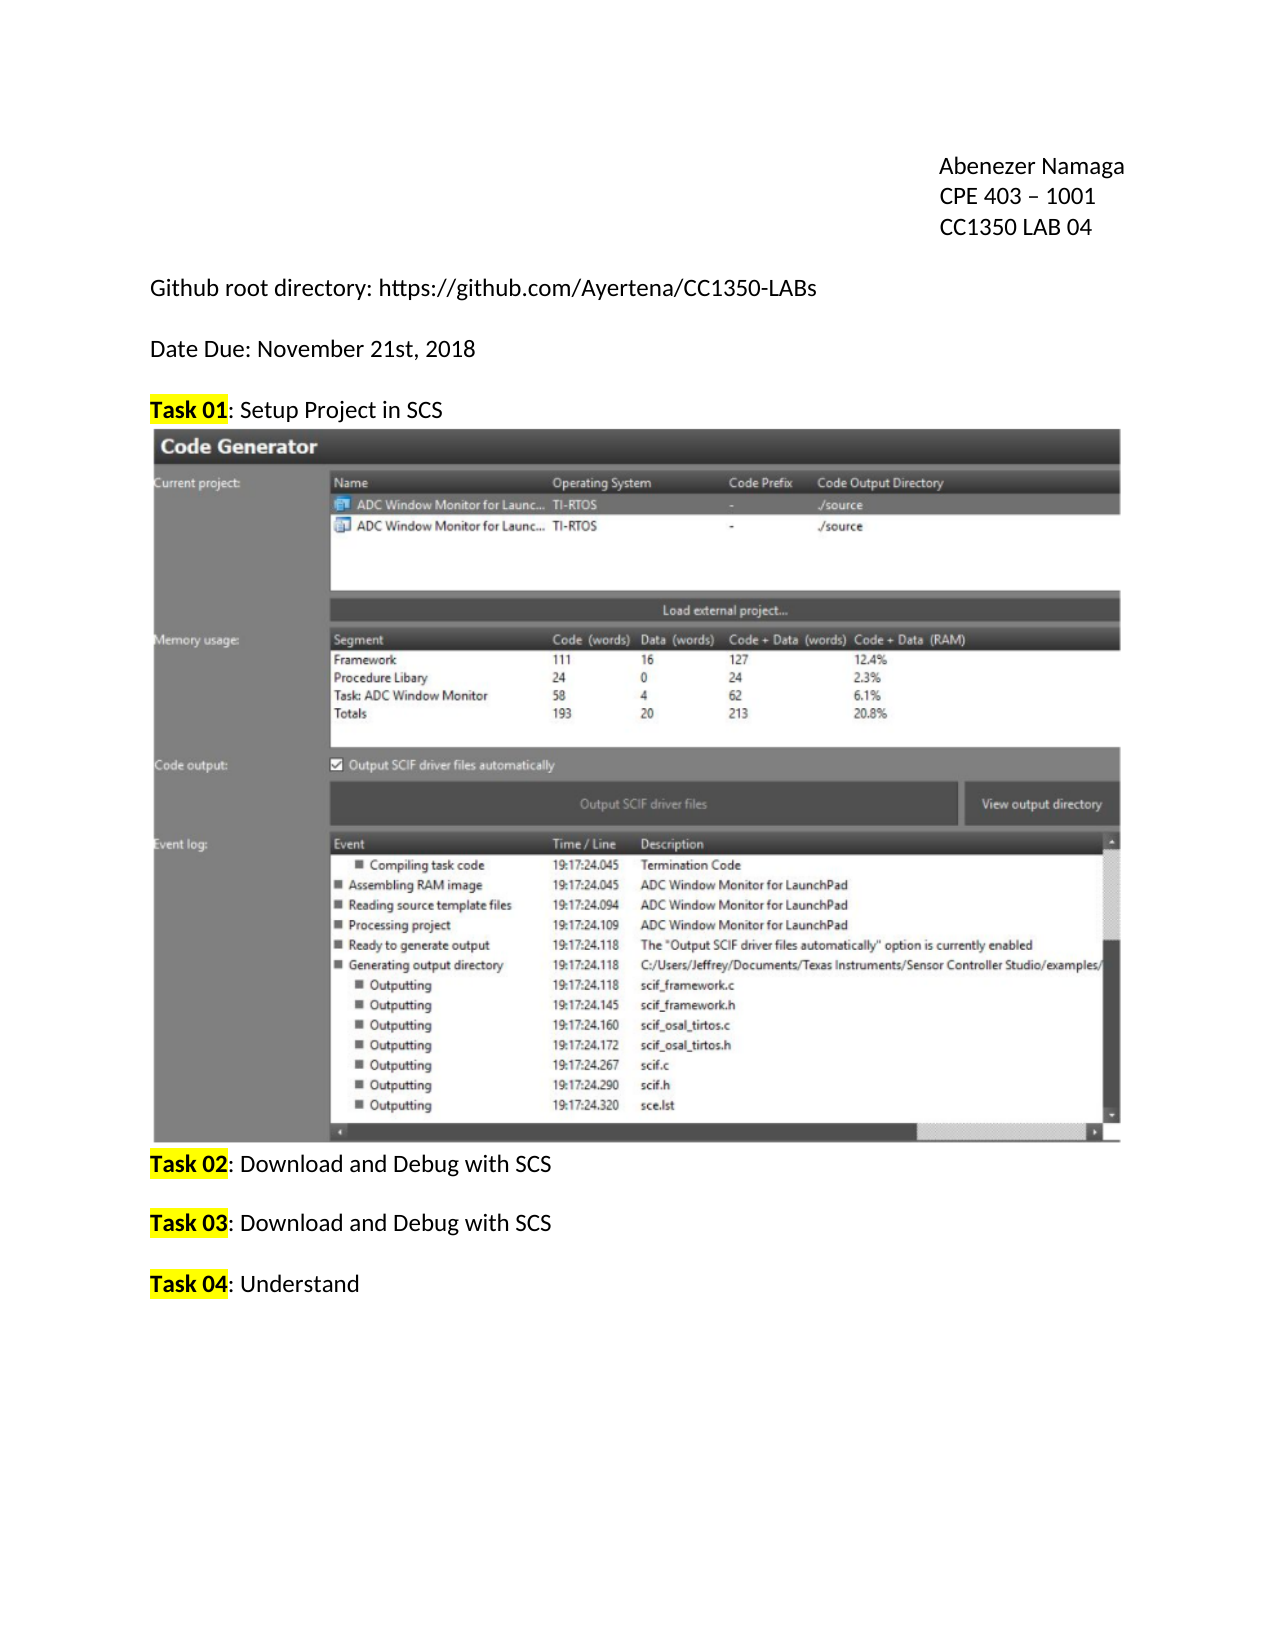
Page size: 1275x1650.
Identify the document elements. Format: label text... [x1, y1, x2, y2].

text Task 01: Setup Project in SCS [228, 394, 1125, 424]
text Task 02: Download and Debug with SCS [228, 1149, 1125, 1179]
text Date Due: November 21st, 2018 [150, 333, 1125, 364]
picture [150, 424, 1125, 1149]
text Task 04: Understand [150, 1268, 1125, 1299]
text CC1350 LAB 04 [825, 211, 1125, 242]
text Task 03: Download and Debug with SCS [150, 1207, 1125, 1238]
text Github root directory: https://github.com/Ayertena/CC1350-LABs [150, 272, 1125, 303]
text CPE 403 – 1001 [900, 181, 1125, 211]
text Abenezer Namaga [150, 150, 1125, 181]
